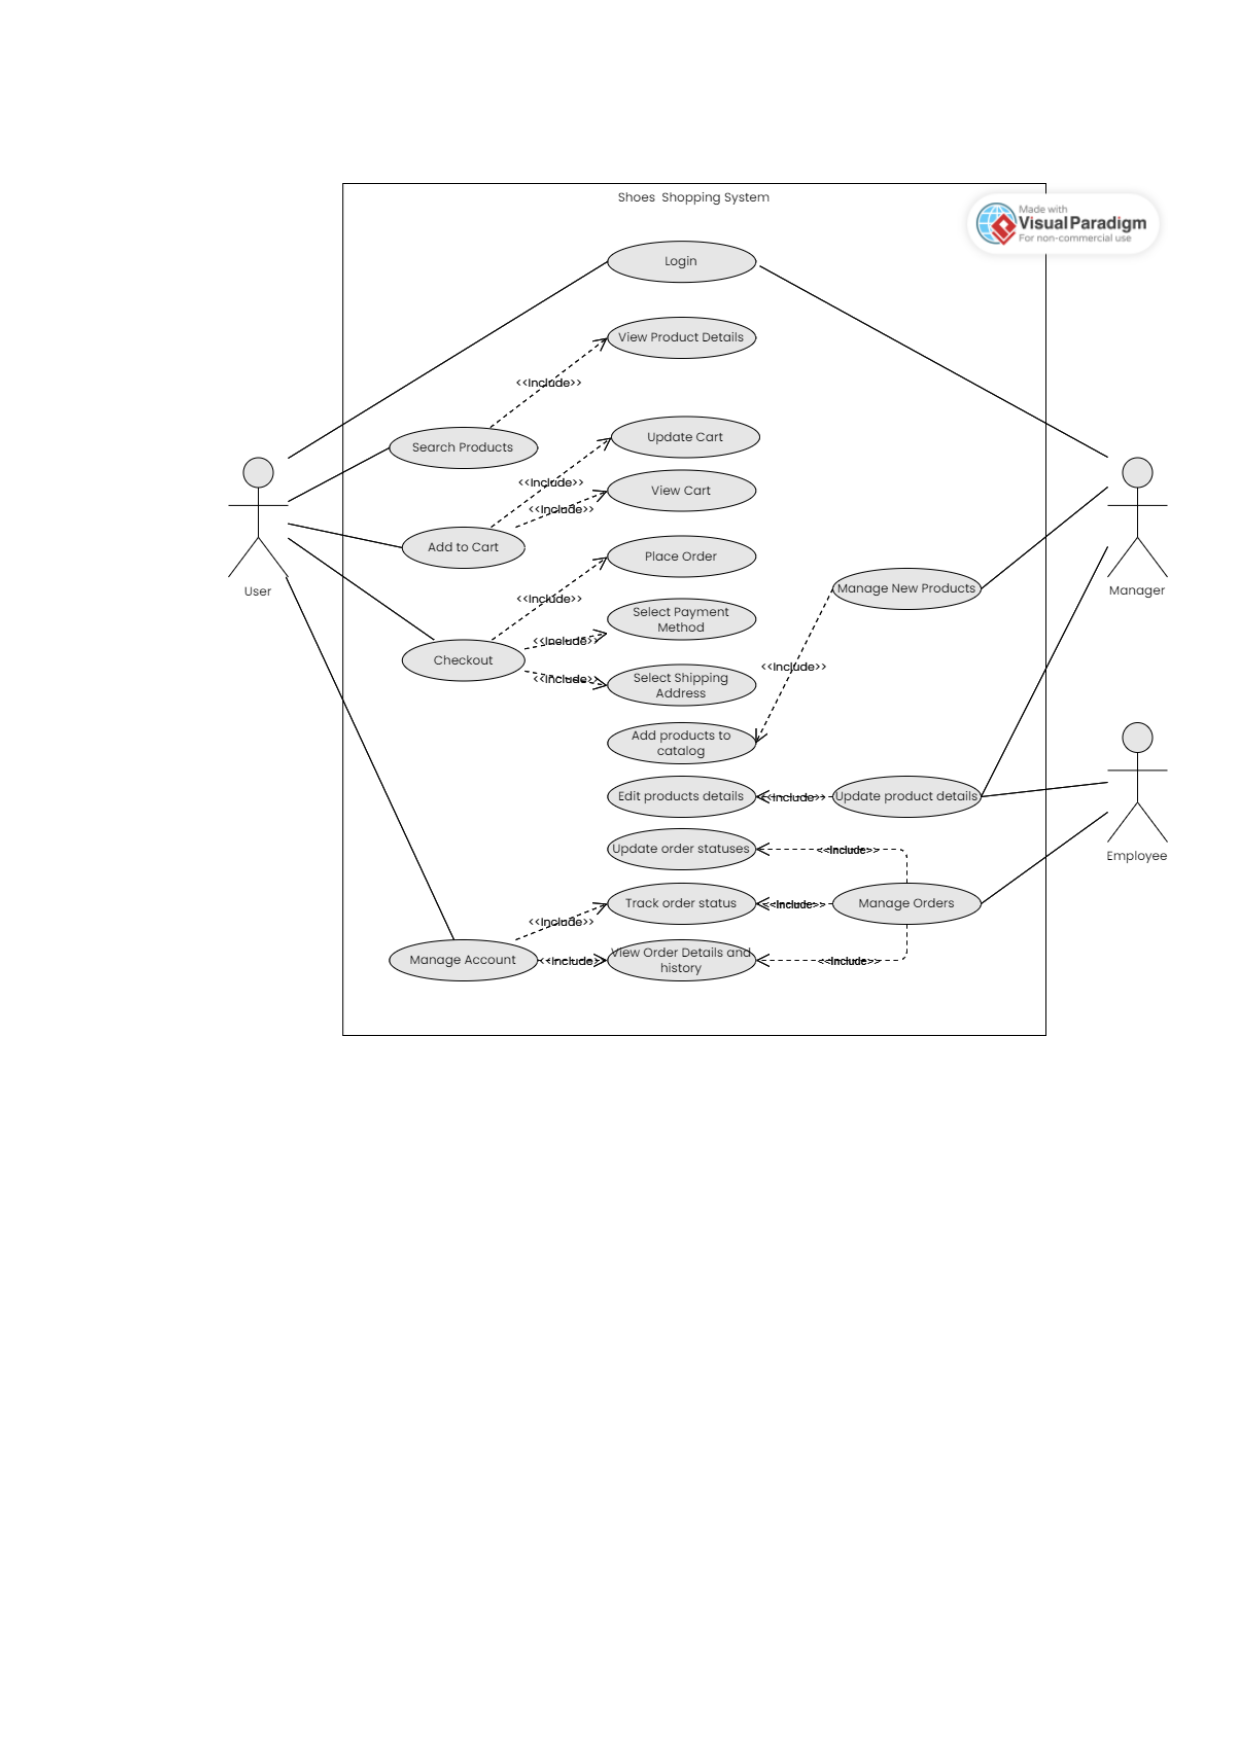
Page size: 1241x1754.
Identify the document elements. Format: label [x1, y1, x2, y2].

picture [228, 183, 1169, 1036]
